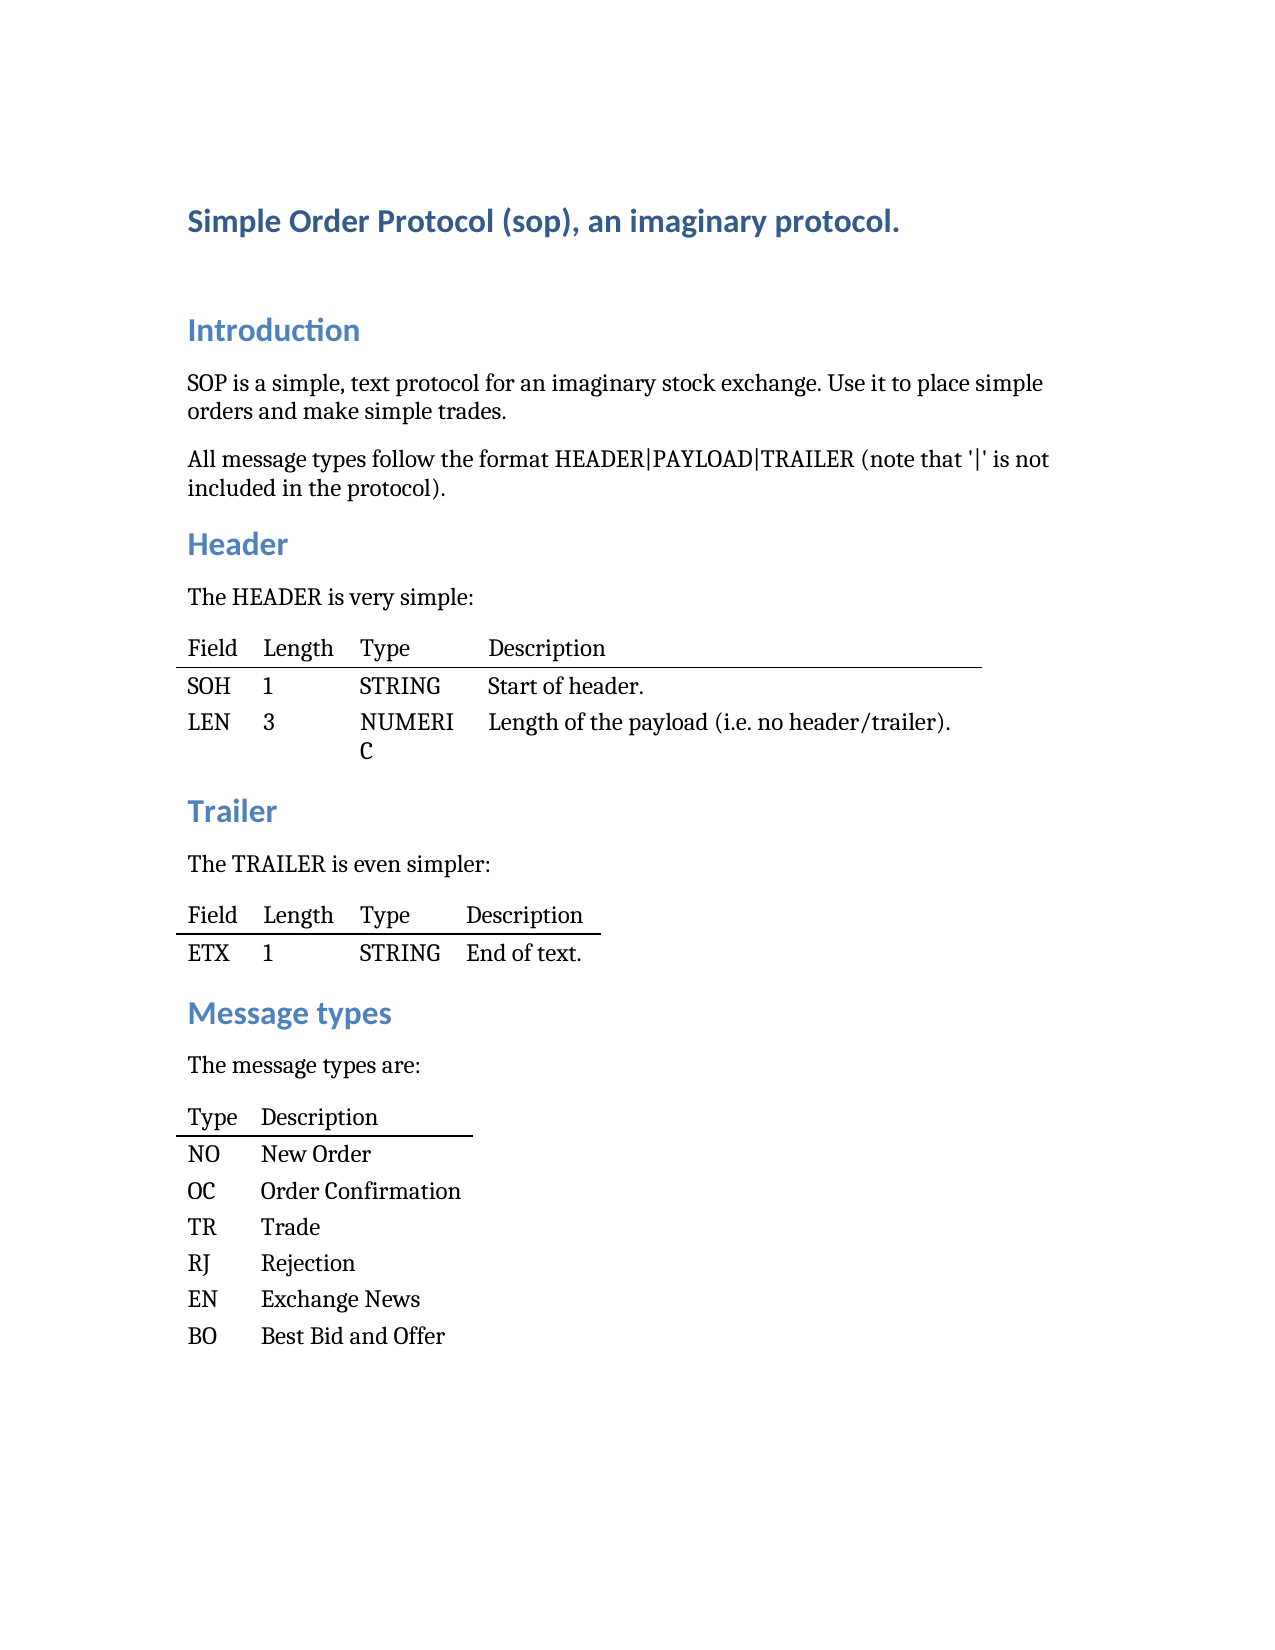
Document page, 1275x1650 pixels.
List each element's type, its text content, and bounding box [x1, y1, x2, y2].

table_cell Length of the payload (i.e. no header/trailer). [477, 704, 982, 769]
table_cell RJ [176, 1245, 249, 1282]
text All message types follow the format HEADER|PAYLOAD|TRAILER (note that '|' is not included in the protocol). [187, 445, 1087, 502]
table_cell SOH [176, 668, 252, 704]
subtitle Message types [187, 992, 1087, 1033]
table_cell OC [176, 1173, 249, 1209]
table_header Description [455, 897, 601, 933]
table_cell ETX [176, 935, 252, 971]
table_cell 1 [252, 935, 349, 971]
text SOP is a simple, text protocol for an imaginary stock exchange. Use it to place simple orders and make simple trades. [187, 368, 1087, 426]
table_header Field [176, 897, 252, 933]
table_cell LEN [176, 704, 252, 769]
text The message types are: [187, 1051, 1087, 1080]
table_cell Trade [249, 1209, 473, 1245]
table_header Description [477, 630, 982, 666]
table_cell STRING [349, 668, 477, 704]
table_header Field [176, 630, 252, 666]
text The HEADER is very simple: [187, 583, 1087, 611]
table_cell Order Confirmation [249, 1173, 473, 1209]
table_cell BO [176, 1318, 249, 1354]
table_header Length [252, 630, 349, 666]
table_cell TR [176, 1209, 249, 1245]
table_cell 3 [252, 704, 349, 769]
table_cell EN [176, 1282, 249, 1318]
table_cell Exchange News [249, 1282, 473, 1318]
text The TRAILER is even simpler: [187, 849, 1087, 878]
table_cell Best Bid and Offer [249, 1318, 473, 1354]
table_header Length [252, 897, 349, 933]
table_header Type [349, 897, 454, 933]
subtitle Header [187, 523, 1087, 564]
subtitle Trailer [187, 790, 1087, 831]
table_header Type [176, 1099, 249, 1135]
table_cell Start of header. [477, 668, 982, 704]
subtitle Introduction [187, 309, 1087, 350]
table_cell NUMERIC [349, 704, 477, 769]
table_cell End of text. [455, 935, 601, 971]
table_cell STRING [349, 935, 454, 971]
table_cell 1 [252, 668, 349, 704]
table_cell New Order [249, 1137, 473, 1173]
table_cell NO [176, 1137, 249, 1173]
subtitle Simple Order Protocol (sop), an imaginary protocol. [187, 200, 1087, 241]
table_header Type [349, 630, 477, 666]
table_cell Rejection [249, 1245, 473, 1282]
table_header Description [249, 1099, 473, 1135]
